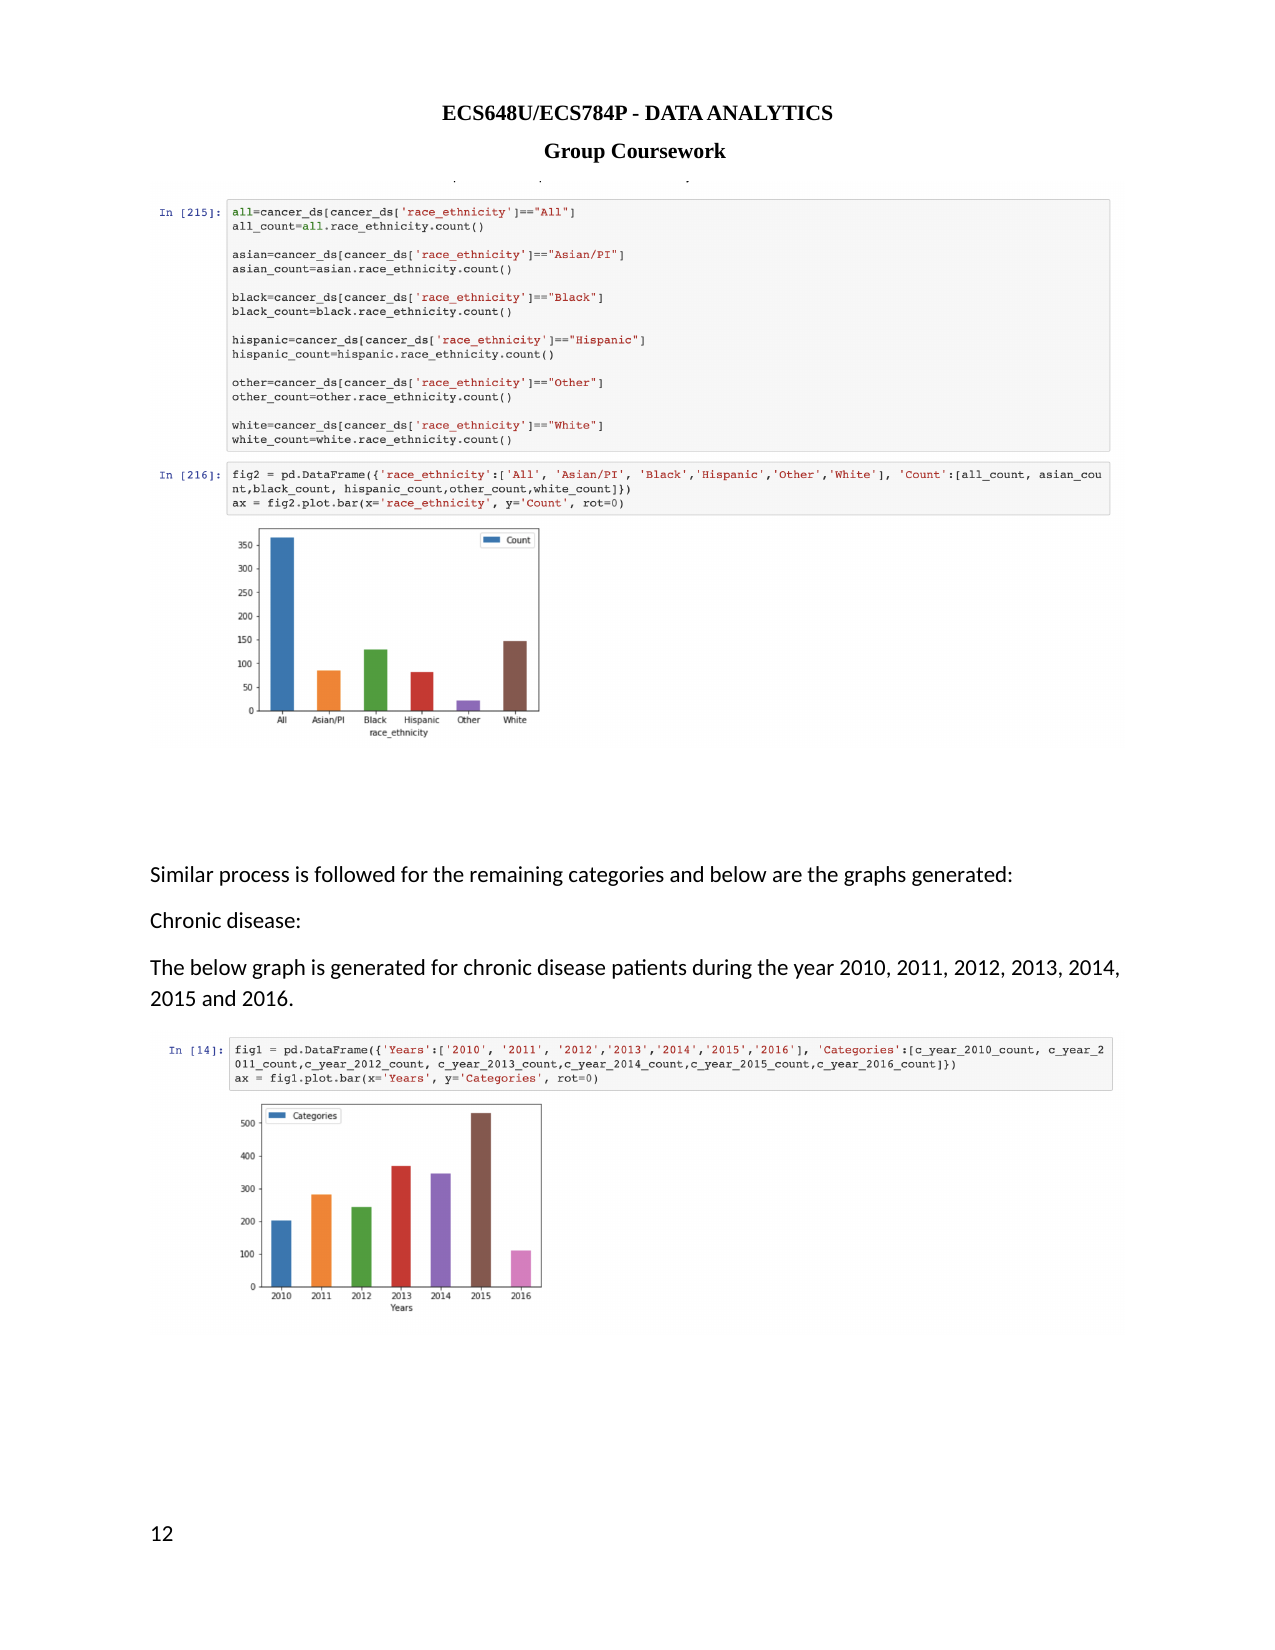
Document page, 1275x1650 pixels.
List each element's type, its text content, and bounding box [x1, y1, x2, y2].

text Similar process is followed for the remaining categories and below are the graphs generated: [150, 860, 1125, 888]
text Chronic disease: [150, 907, 1125, 935]
text The below graph is generated for chronic disease patients during the year 2010, 2011, 2012, 2013, 2014, 2015 and 2016. [150, 953, 1125, 1012]
picture [150, 1030, 1125, 1335]
picture [150, 181, 1125, 748]
